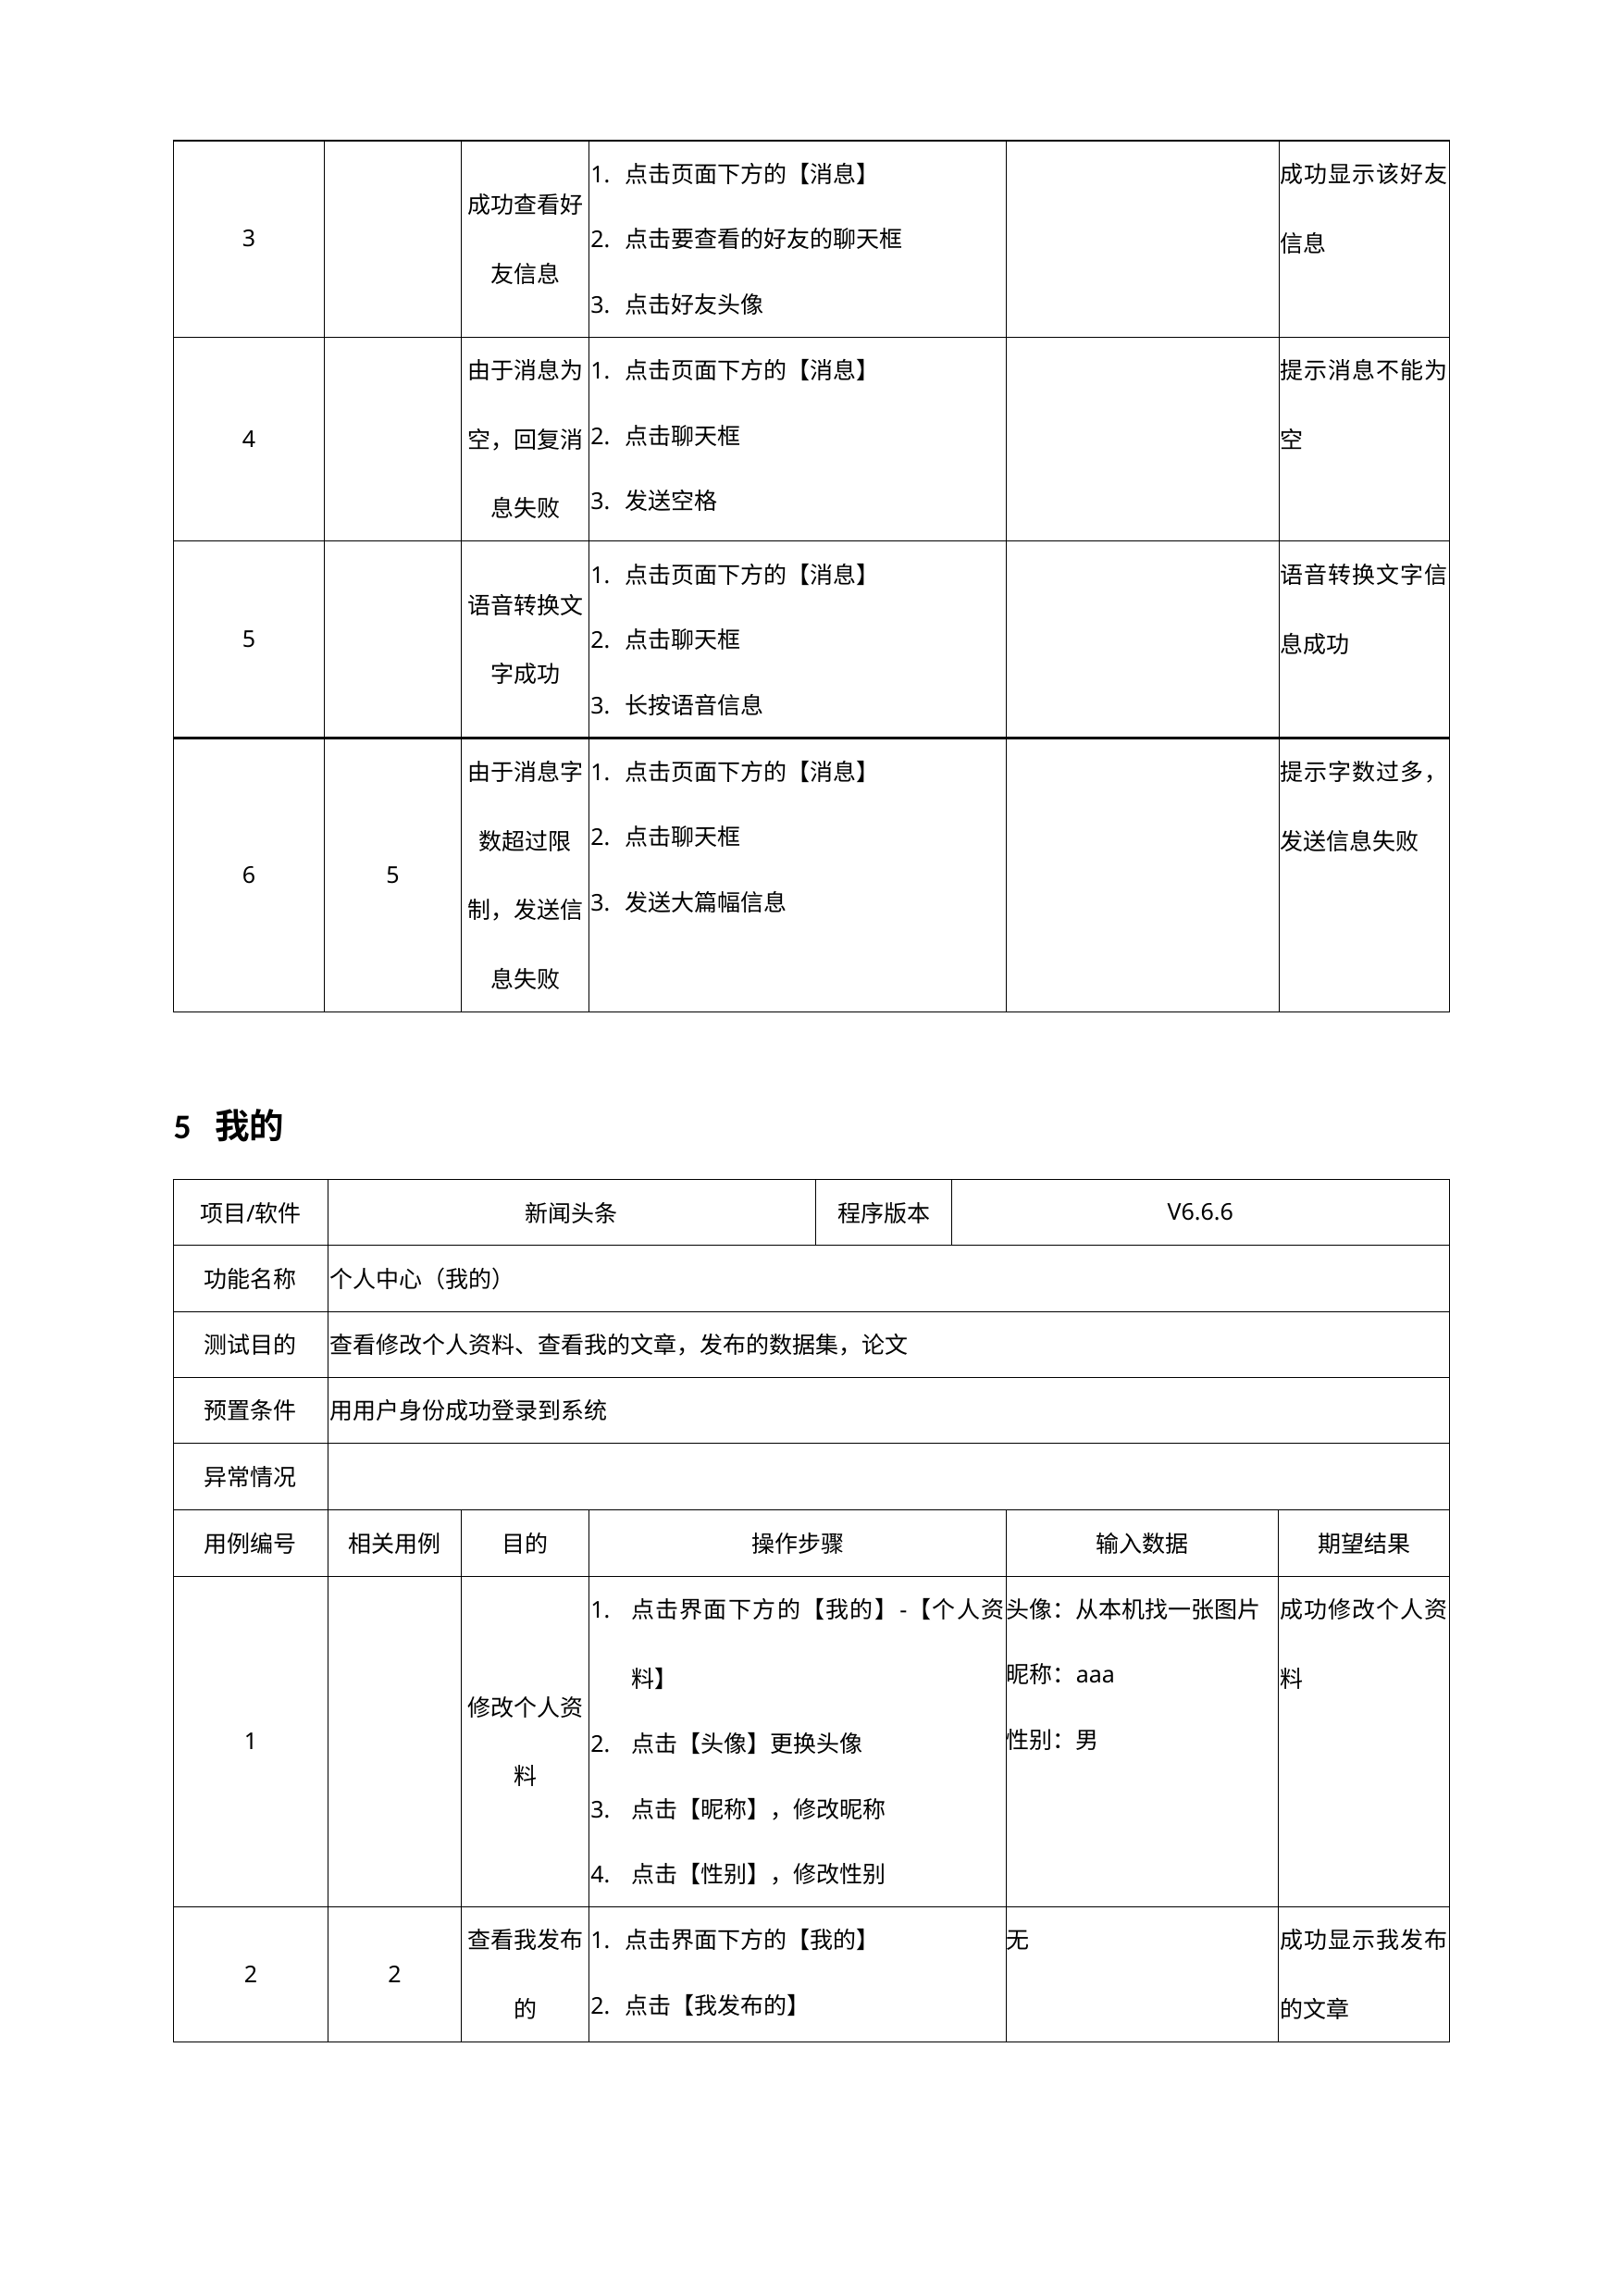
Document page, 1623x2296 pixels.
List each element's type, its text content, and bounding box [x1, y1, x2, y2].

table_cell 目的 [462, 1510, 588, 1576]
table_cell 相关用例 [328, 1510, 461, 1576]
table_cell [325, 338, 461, 540]
table_cell [1007, 142, 1279, 336]
table_cell 点击界面下方的【我的】 点击【我发布的】 [589, 1907, 1006, 2042]
table_cell 用例编号 [174, 1510, 328, 1576]
table_header 项目/软件 [174, 1180, 328, 1245]
table_cell 点击页面下方的【消息】 点击聊天框 发送空格 [589, 338, 1006, 540]
table_cell 成功显示我发布的文章 [1279, 1907, 1449, 2042]
table_cell 语音转换文字成功 [462, 541, 588, 737]
table_cell 成功显示该好友信息 [1280, 142, 1449, 336]
table_cell 操作步骤 [589, 1510, 1006, 1576]
table_cell 功能名称 [174, 1246, 328, 1311]
table_cell 4 [174, 338, 324, 540]
table_cell 测试目的 [174, 1312, 328, 1377]
table_cell 修改个人资料 [462, 1577, 588, 1906]
table_header 提示字数过多，发送信息失败 [1280, 739, 1449, 1011]
table_cell 成功修改个人资料 [1279, 1577, 1449, 1906]
table_header [1007, 739, 1279, 1011]
table_cell 无 [1007, 1907, 1278, 2042]
table_cell 期望结果 [1279, 1510, 1449, 1576]
table_cell 点击页面下方的【消息】 点击要查看的好友的聊天框 点击好友头像 [589, 142, 1006, 336]
table_cell 点击界面下方的【我的】-【个人资料】 点击【头像】更换头像 点击【昵称】，修改昵称 点击【性别】，修改性别 [589, 1577, 1006, 1906]
table_cell 预置条件 [174, 1378, 328, 1443]
table_header 6 [174, 739, 324, 1011]
table_cell 3 [174, 142, 324, 336]
table_header 程序版本 [816, 1180, 951, 1245]
table_header 点击页面下方的【消息】 点击聊天框 发送大篇幅信息 [589, 739, 1006, 1011]
table_cell [1007, 541, 1279, 737]
table_cell 点击页面下方的【消息】 点击聊天框 长按语音信息 [589, 541, 1006, 737]
list 我的 [173, 1094, 1449, 1154]
table_cell 2 [174, 1907, 328, 2042]
table_cell 查看修改个人资料、查看我的文章，发布的数据集，论文 [328, 1312, 1449, 1377]
table_header 5 [325, 739, 461, 1011]
table_cell 2 [328, 1907, 461, 2042]
table_cell 由于消息为空，回复消息失败 [462, 338, 588, 540]
table_cell 1 [174, 1577, 328, 1906]
table_cell [328, 1577, 461, 1906]
table_cell [325, 142, 461, 336]
table_header 新闻头条 [328, 1180, 815, 1245]
table_cell 语音转换文字信息成功 [1280, 541, 1449, 737]
table_cell [1007, 338, 1279, 540]
table_cell 头像：从本机找一张图片 昵称：aaa 性别：男 [1007, 1577, 1278, 1906]
table_cell [325, 541, 461, 737]
table_cell 查看我发布的 [462, 1907, 588, 2042]
table_cell 个人中心（我的） [328, 1246, 1449, 1311]
table_cell 输入数据 [1007, 1510, 1278, 1576]
table_cell 用用户身份成功登录到系统 [328, 1378, 1449, 1443]
table_cell 5 [174, 541, 324, 737]
table_cell 异常情况 [174, 1444, 328, 1509]
table_header V6.6.6 [952, 1180, 1449, 1245]
table_cell 提示消息不能为空 [1280, 338, 1449, 540]
table_cell [328, 1444, 1449, 1509]
table_cell 成功查看好友信息 [462, 142, 588, 336]
table_header 由于消息字数超过限制，发送信息失败 [462, 739, 588, 1011]
